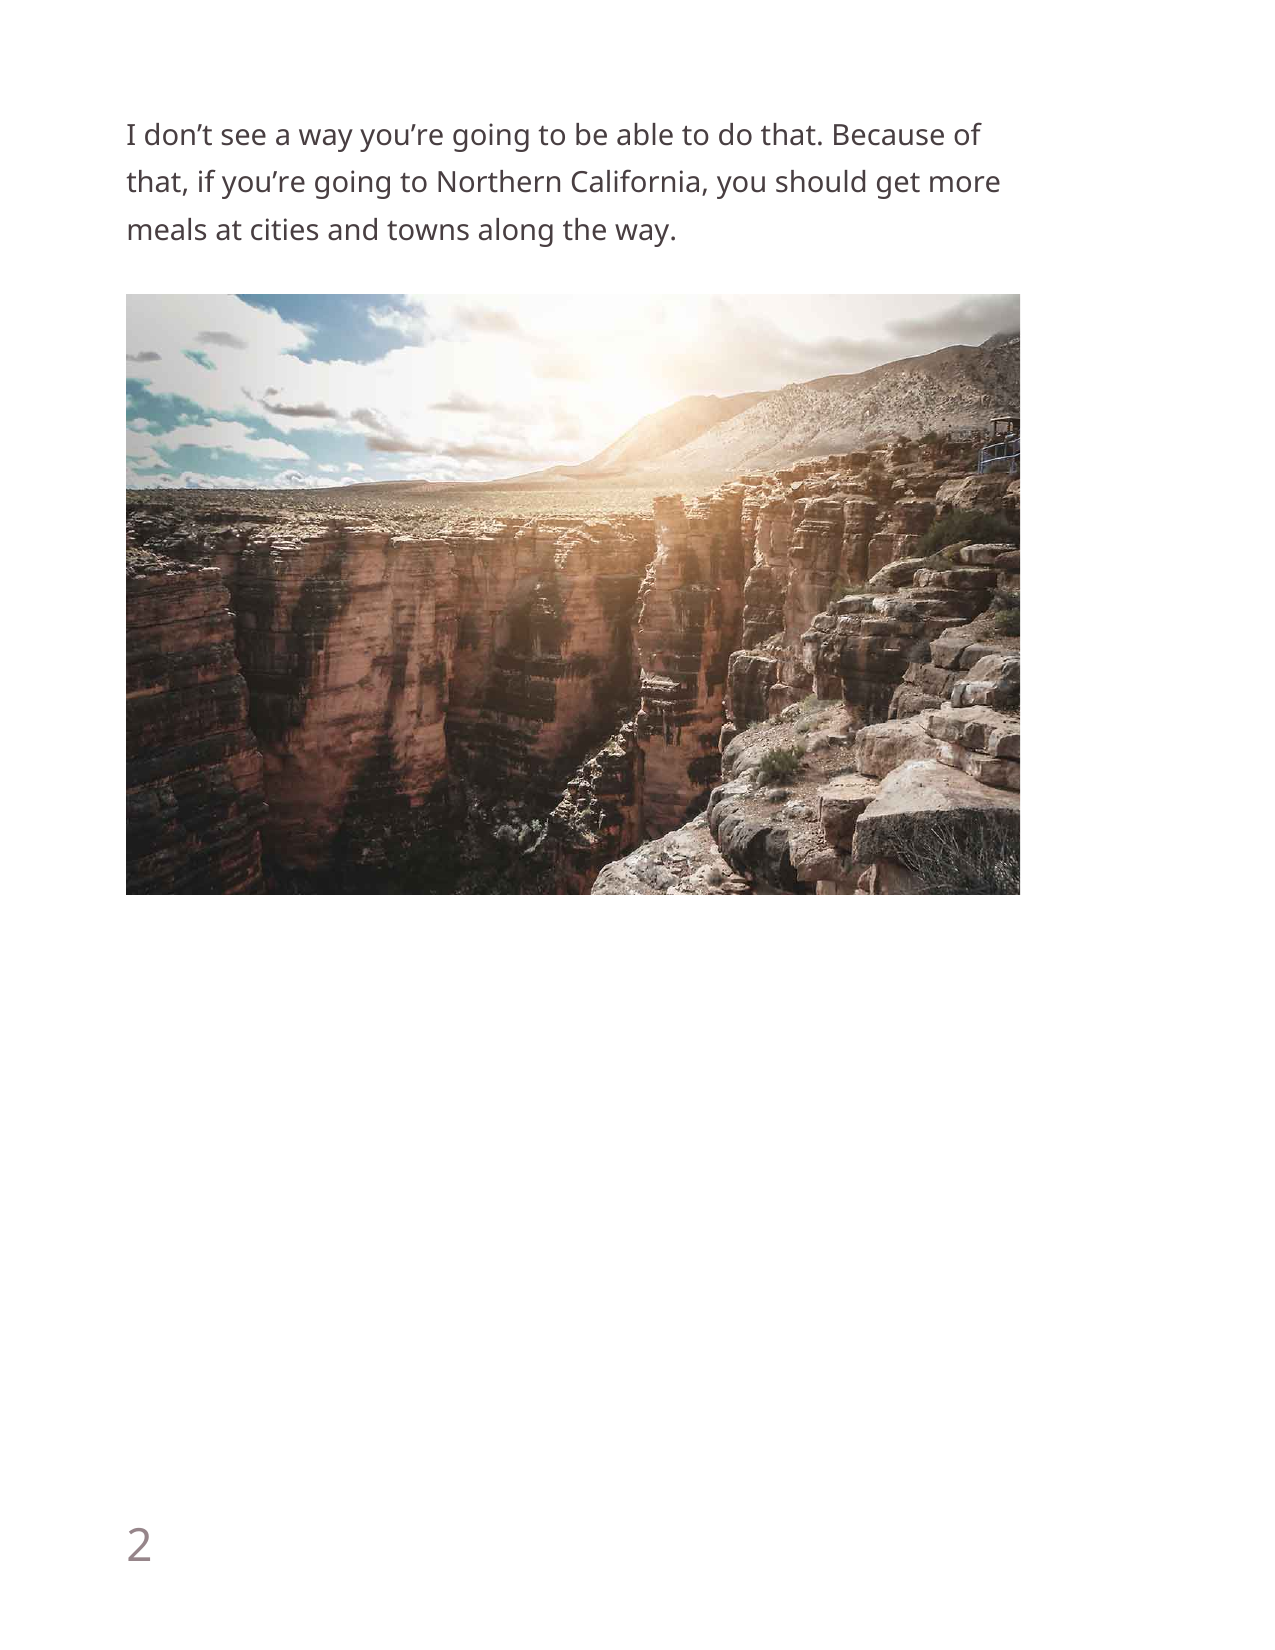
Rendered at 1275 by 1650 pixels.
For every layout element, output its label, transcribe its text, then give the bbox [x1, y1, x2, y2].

picture [126, 294, 1021, 895]
text I don’t see a way you’re going to be able to do that. Because of that, if you’re going to Northern California, you should get more meals at cities and towns along the way. [126, 114, 1020, 249]
